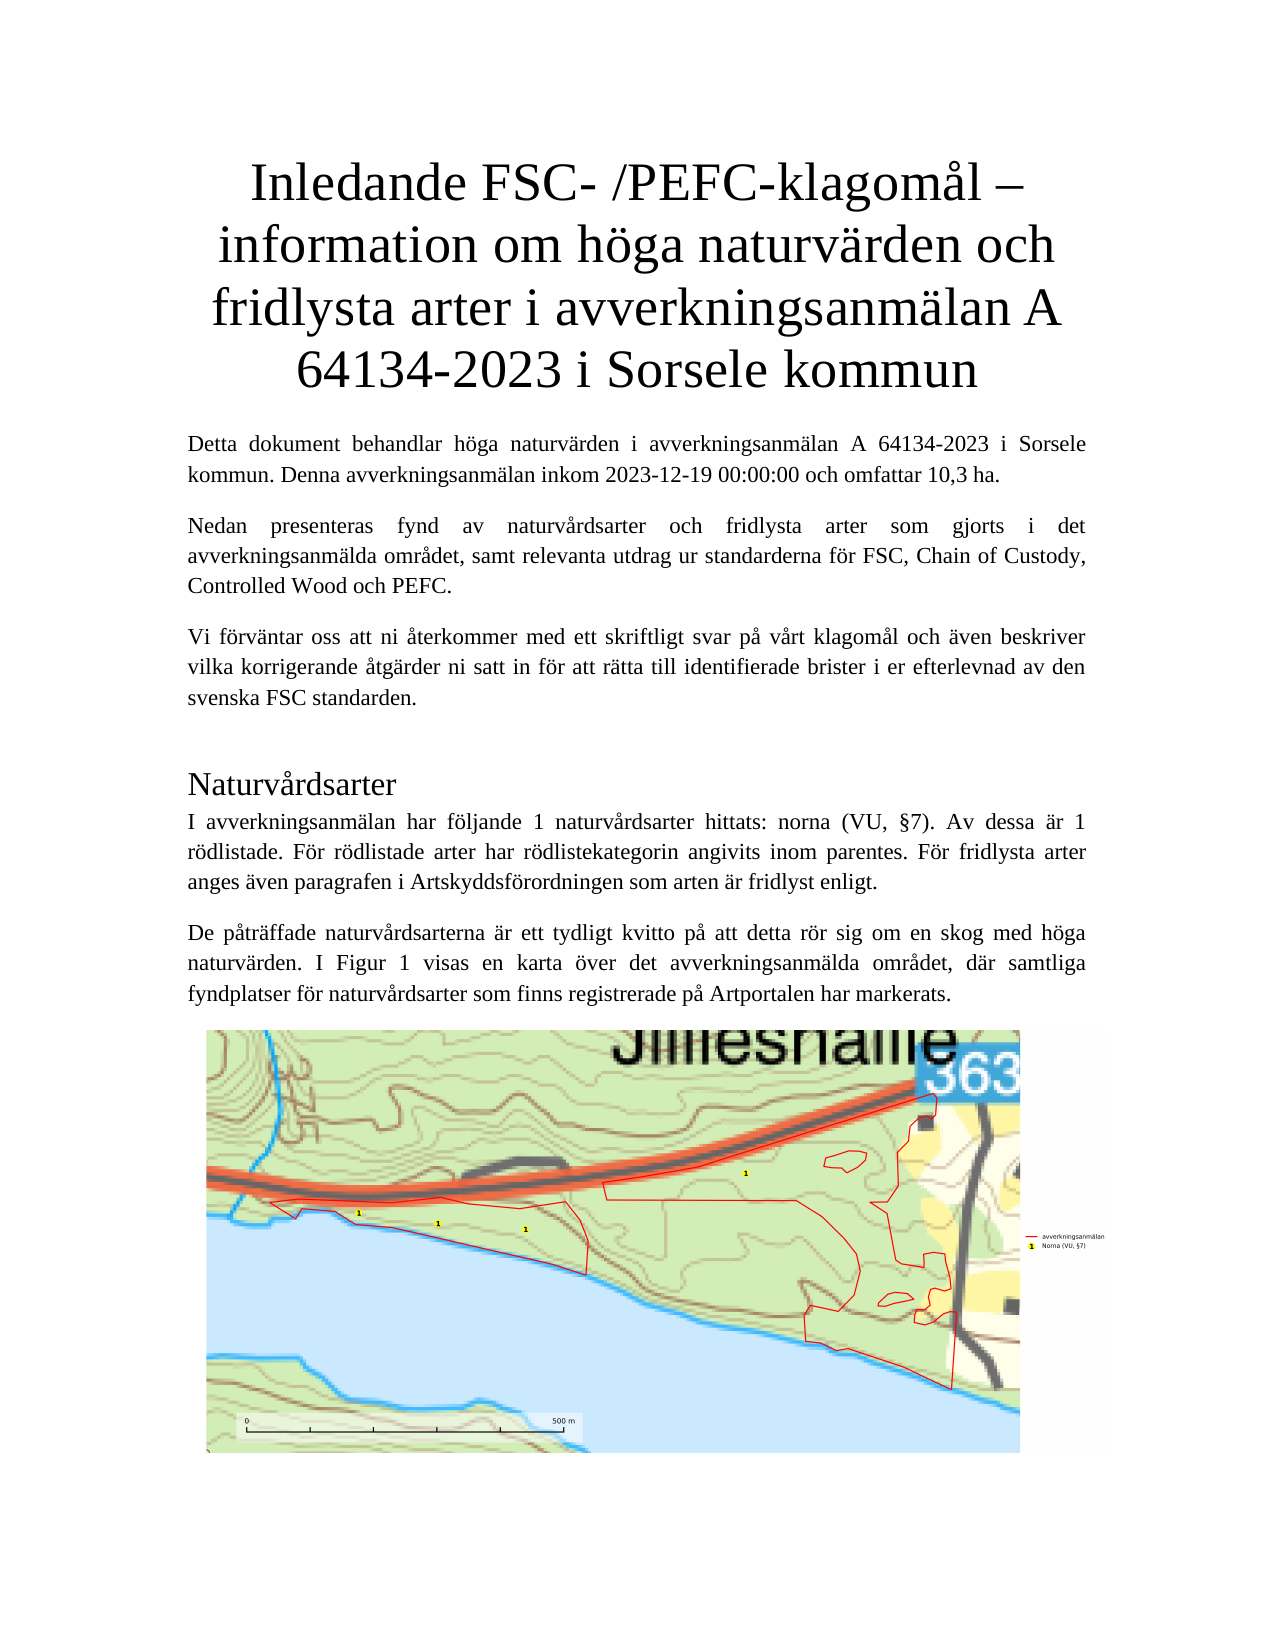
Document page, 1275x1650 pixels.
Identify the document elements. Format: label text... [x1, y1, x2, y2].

text Nedan presenteras fynd av naturvårdsarter och fridlysta arter som gjorts i det avverkningsanmälda området, samt relevanta utdrag ur standarderna för FSC, Chain of Custody, Controlled Wood och PEFC. [187, 512, 1087, 598]
text I avverkningsanmälan har följande 1 naturvårdsarter hittats: norna (VU, §7). Av dessa är 1 rödlistade. För rödlistade arter har rödlistekategorin angivits inom parentes. För fridlysta arter anges även paragrafen i Artskyddsförordningen som arten är fridlyst enligt. [187, 808, 1087, 894]
picture [206, 1030, 1107, 1453]
subtitle Naturvårdsarter [187, 764, 1087, 802]
text De påträffade naturvårdsarterna är ett tydligt kvitto på att detta rör sig om en skog med höga naturvärden. I Figur 1 visas en karta över det avverkningsanmälda området, där samtliga fyndplatser för naturvårdsarter som finns registrerade på Artportalen har markerats. [187, 919, 1087, 1006]
title Inledande FSC- /PEFC-klagomål – information om höga naturvärden och fridlysta arter i avverkningsanmälan A 64134-2023 i Sorsele kommun [187, 150, 1087, 399]
text Vi förväntar oss att ni återkommer med ett skriftligt svar på vårt klagomål och även beskriver vilka korrigerande åtgärder ni satt in för att rätta till identifierade brister i er efterlevnad av den svenska FSC standarden. [187, 623, 1087, 710]
text Detta dokument behandlar höga naturvärden i avverkningsanmälan A 64134-2023 i Sorsele kommun. Denna avverkningsanmälan inkom 2023-12-19 00:00:00 och omfattar 10,3 ha. [187, 430, 1087, 487]
